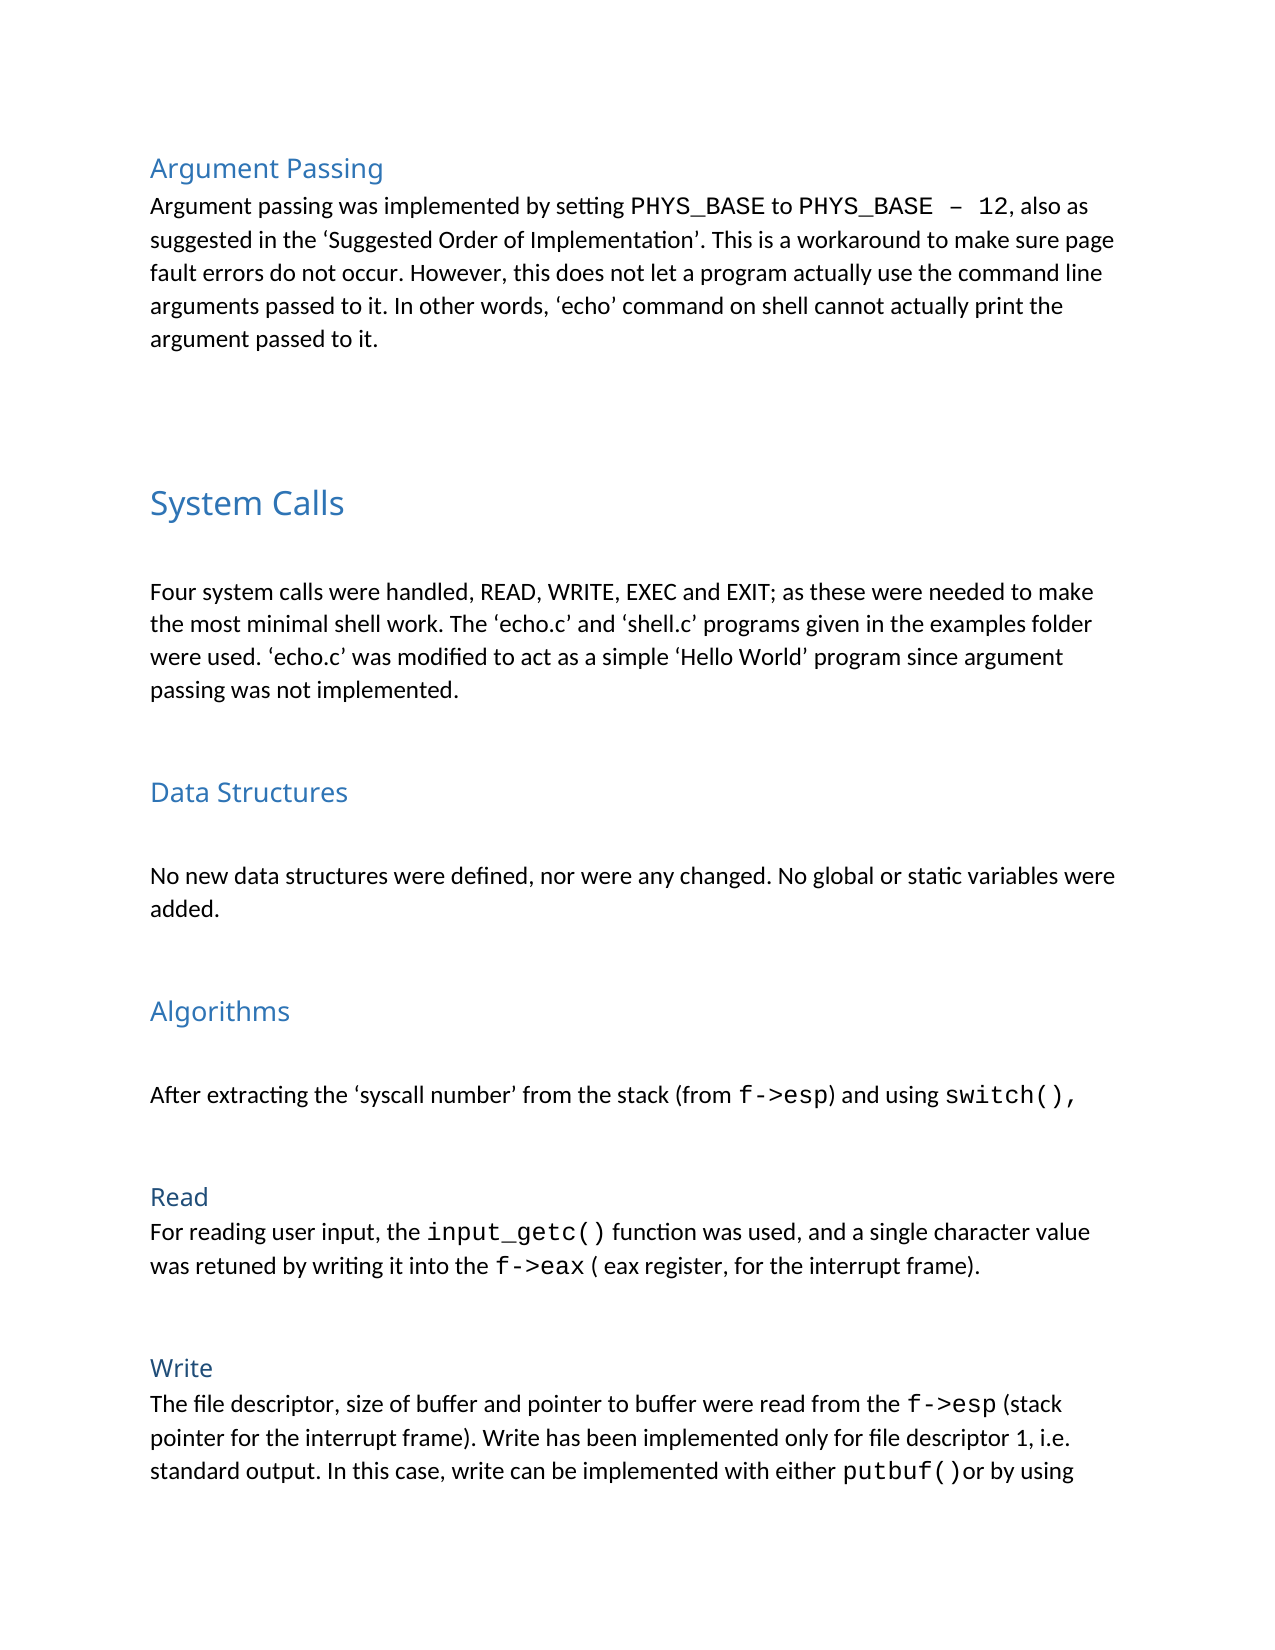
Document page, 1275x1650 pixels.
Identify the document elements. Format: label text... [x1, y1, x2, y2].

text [150, 1388, 1125, 1487]
text For reading user input, the input_getc() function was used, and a single character value was retuned by writing it into the f->eax ( eax register, for the interrupt frame). [150, 1216, 1125, 1282]
text Argument passing was implemented by setting PHYS_BASE to PHYS_BASE – 12, also as suggested in the ‘Suggested Order of Implementation’. This is a workaround to make sure page fault errors do not occur. However, this does not let a program actually use the command line arguments passed to it. In other words, ‘echo’ command on shell cannot actually print the argument passed to it. [150, 190, 1125, 353]
subtitle Data Structures [150, 773, 1125, 810]
subtitle Argument Passing [150, 150, 1125, 187]
subtitle System Calls [150, 480, 1125, 525]
subtitle Write [150, 1351, 1125, 1385]
text No new data structures were defined, nor were any changed. No global or static variables were added. [150, 860, 1125, 924]
text After extracting the ‘syscall number’ from the stack (from f->esp) and using switch(), [150, 1079, 1125, 1111]
subtitle Algorithms [150, 992, 1125, 1029]
text Four system calls were handled, READ, WRITE, EXEC and EXIT; as these were needed to make the most minimal shell work. The ‘echo.c’ and ‘shell.c’ programs given in the examples folder were used. ‘echo.c’ was modified to act as a simple ‘Hello World’ program since argument passing was not implemented. [150, 576, 1125, 705]
subtitle Read [150, 1179, 1125, 1213]
